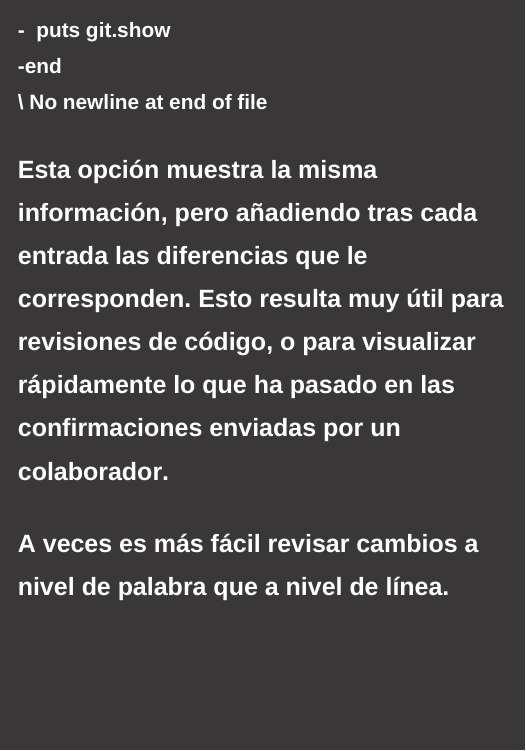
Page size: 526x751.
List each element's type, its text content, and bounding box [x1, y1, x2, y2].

text A veces es más fácil revisar cambios a nivel de palabra que a nivel de línea. [18, 529, 507, 601]
text -end [18, 54, 507, 78]
text \ No newline at end of file [18, 89, 507, 113]
text - puts git.show [18, 18, 507, 42]
text Esta opción muestra la misma información, pero añadiendo tras cada entrada las diferencias que le corresponden. Esto resulta muy útil para revisiones de código, o para visualizar rápidamente lo que ha pasado en las confirmaciones enviadas por un colaborador. [18, 155, 507, 485]
